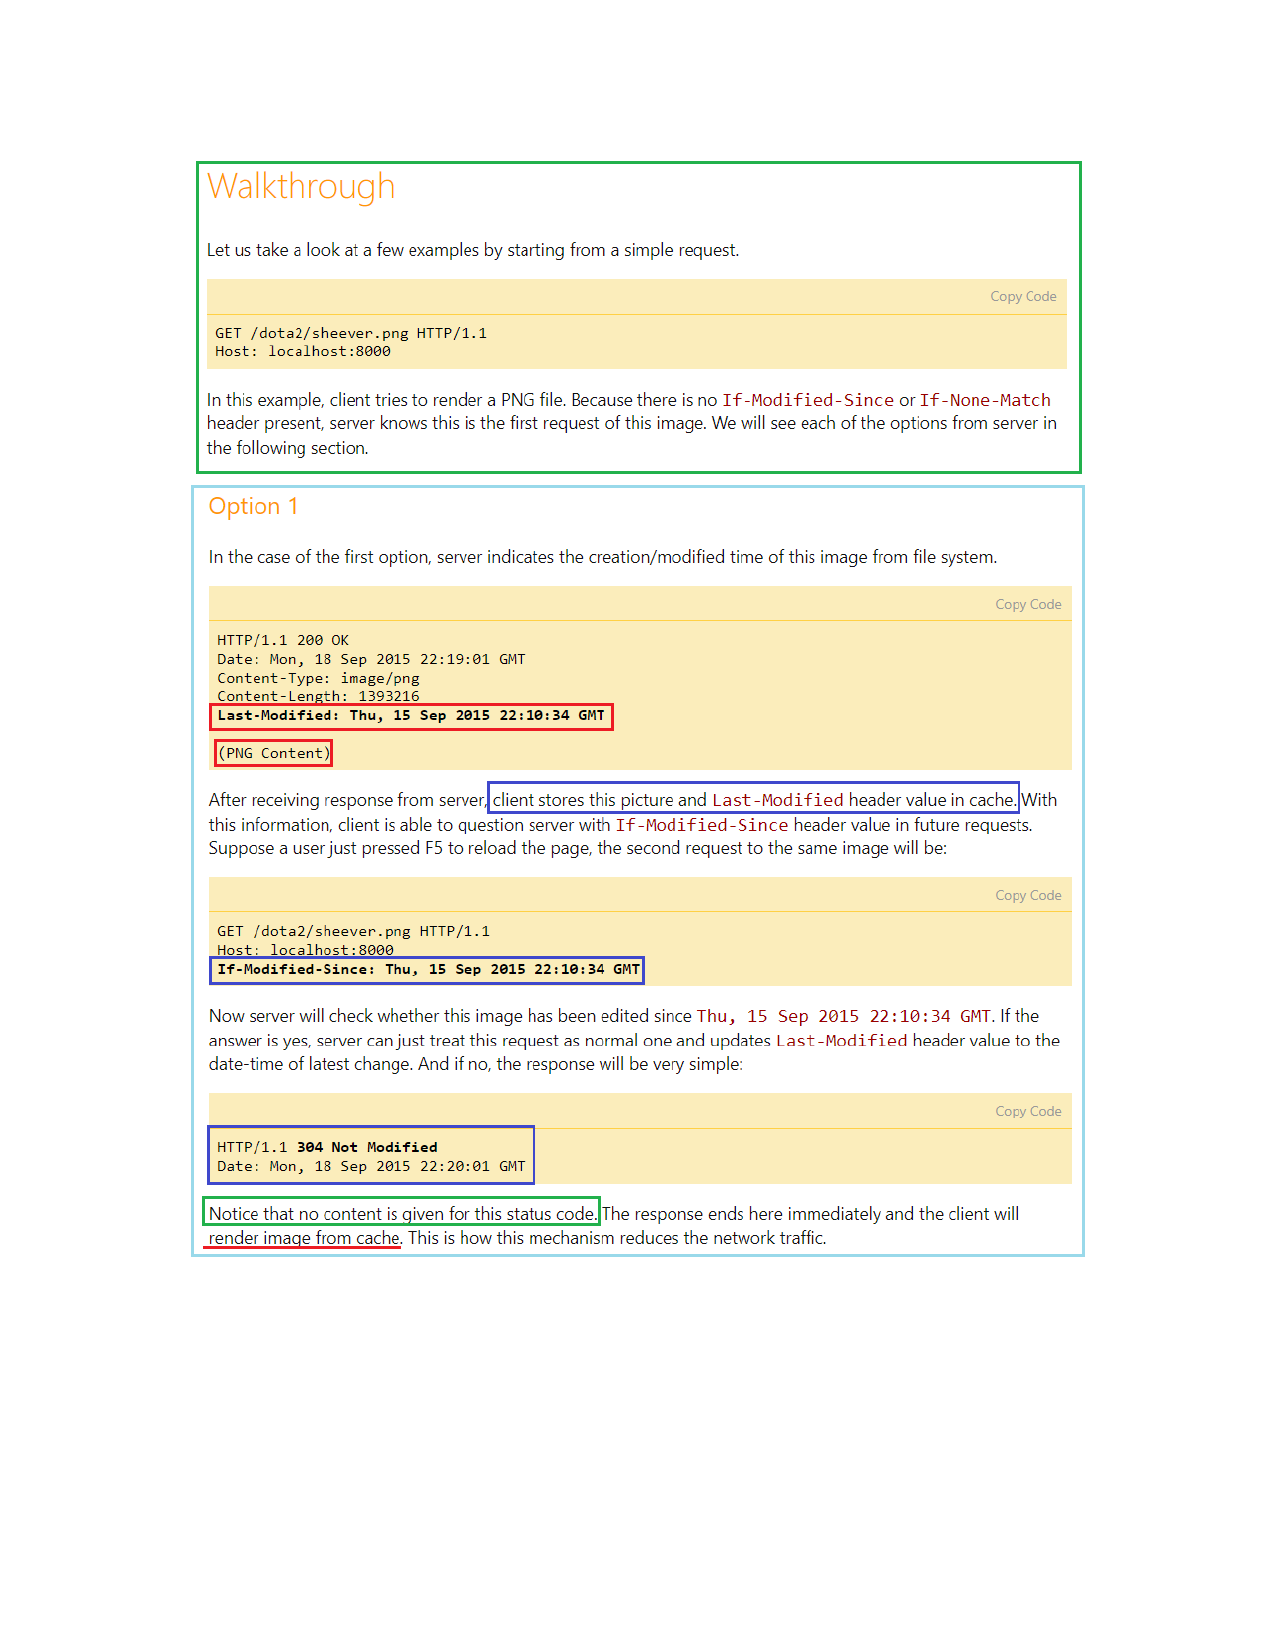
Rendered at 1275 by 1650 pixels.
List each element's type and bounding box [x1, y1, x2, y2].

picture [187, 479, 1088, 1259]
picture [187, 150, 1087, 477]
